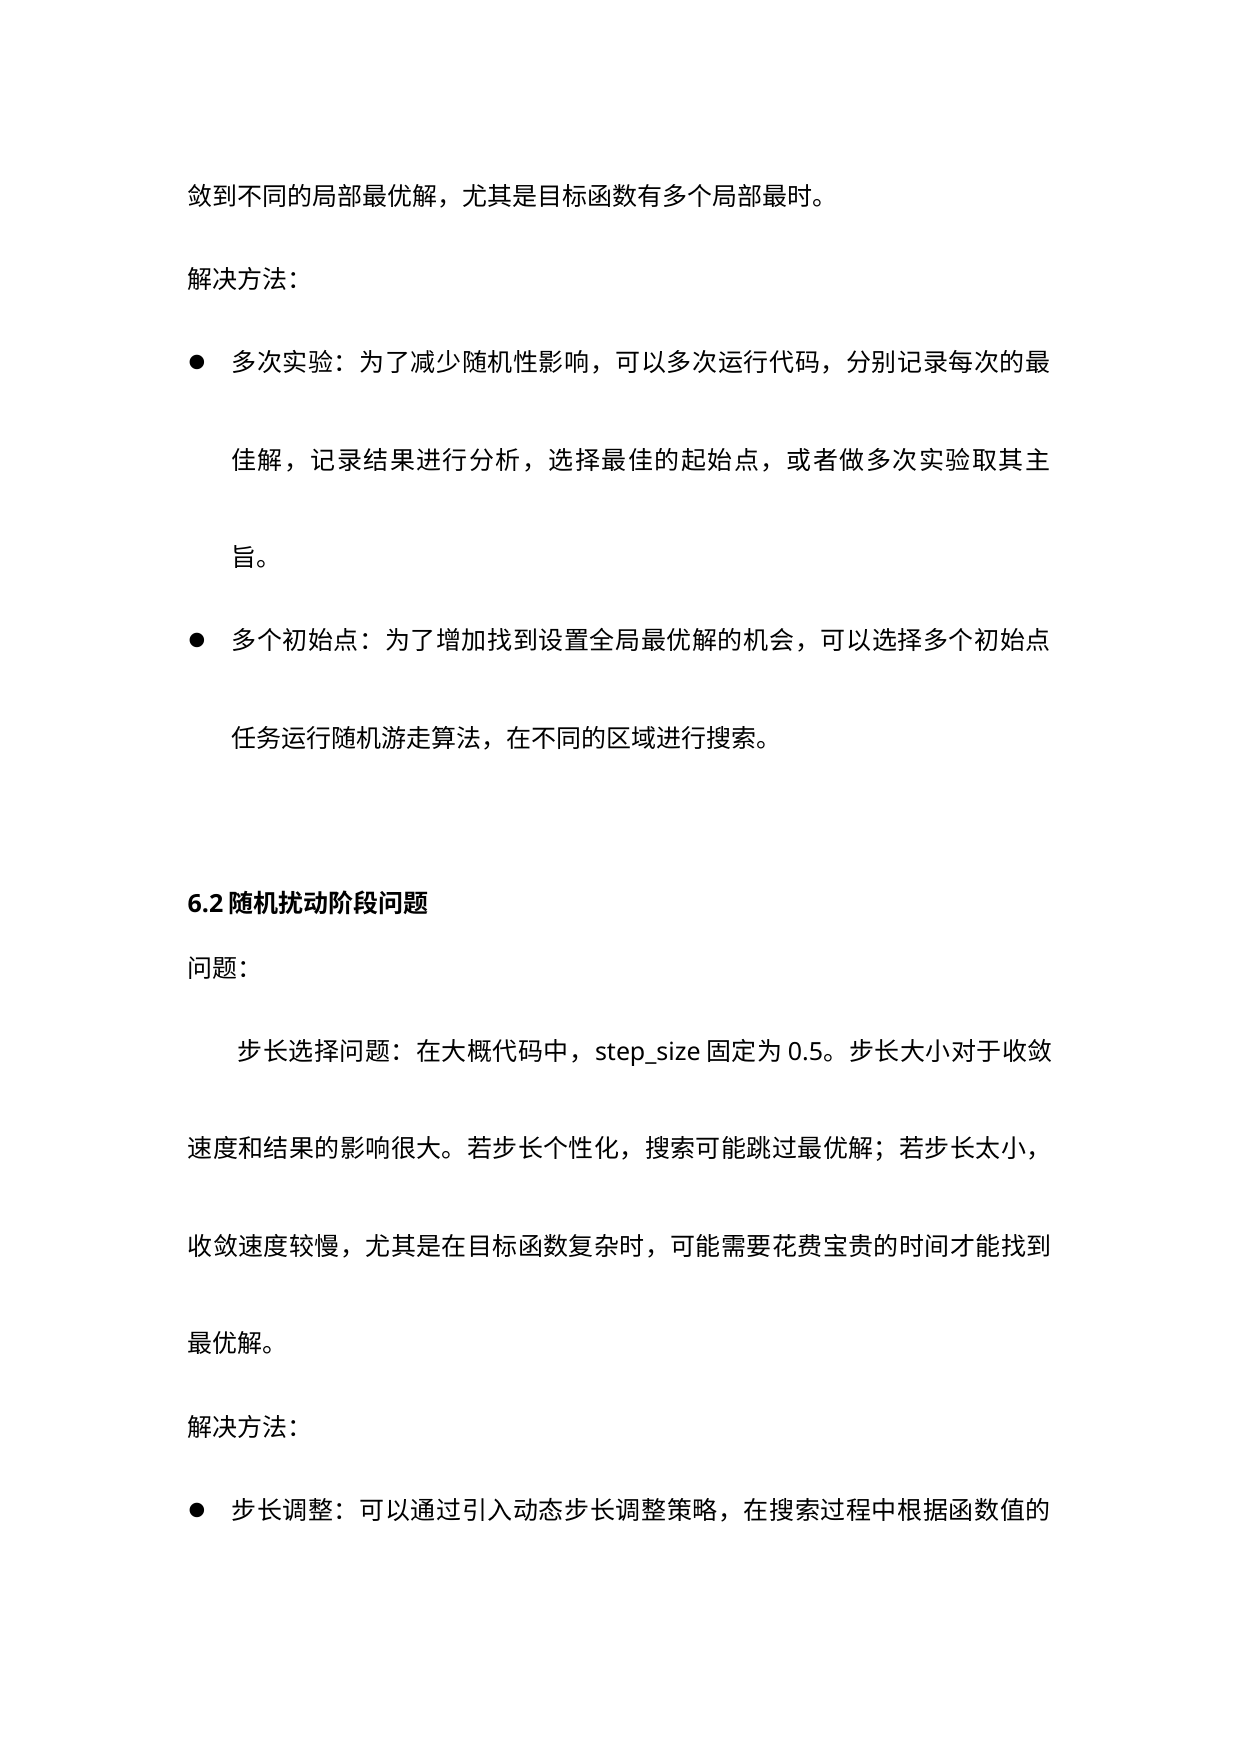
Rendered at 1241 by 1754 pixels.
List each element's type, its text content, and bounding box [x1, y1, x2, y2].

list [187, 1476, 1053, 1541]
list 多个初始点：为了增加找到设置全局最优解的机会，可以选择多个初始点任务运行随机游走算法，在不同的区域进行搜索。 [187, 606, 1053, 769]
subtitle 6.2随机扰动阶段问题 [187, 869, 1053, 934]
text 步长选择问题：在大概代码中，step_size固定为0.5。步长大小对于收敛速度和结果的影响很大。若步长个性化，搜索可能跳过最优解；若步长太小，收敛速度较慢，尤其是在目标函数复杂时，可能需要花费宝贵的时间才能找到最优解。 [187, 1017, 1053, 1374]
text 问题： [187, 934, 1053, 999]
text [187, 162, 1053, 227]
text 解决方法： [187, 1393, 1053, 1458]
list 多次实验：为了减少随机性影响，可以多次运行代码，分别记录每次的最佳解，记录结果进行分析，选择最佳的起始点，或者做多次实验取其主旨。 [187, 328, 1053, 588]
text 解决方法： [187, 245, 1053, 310]
